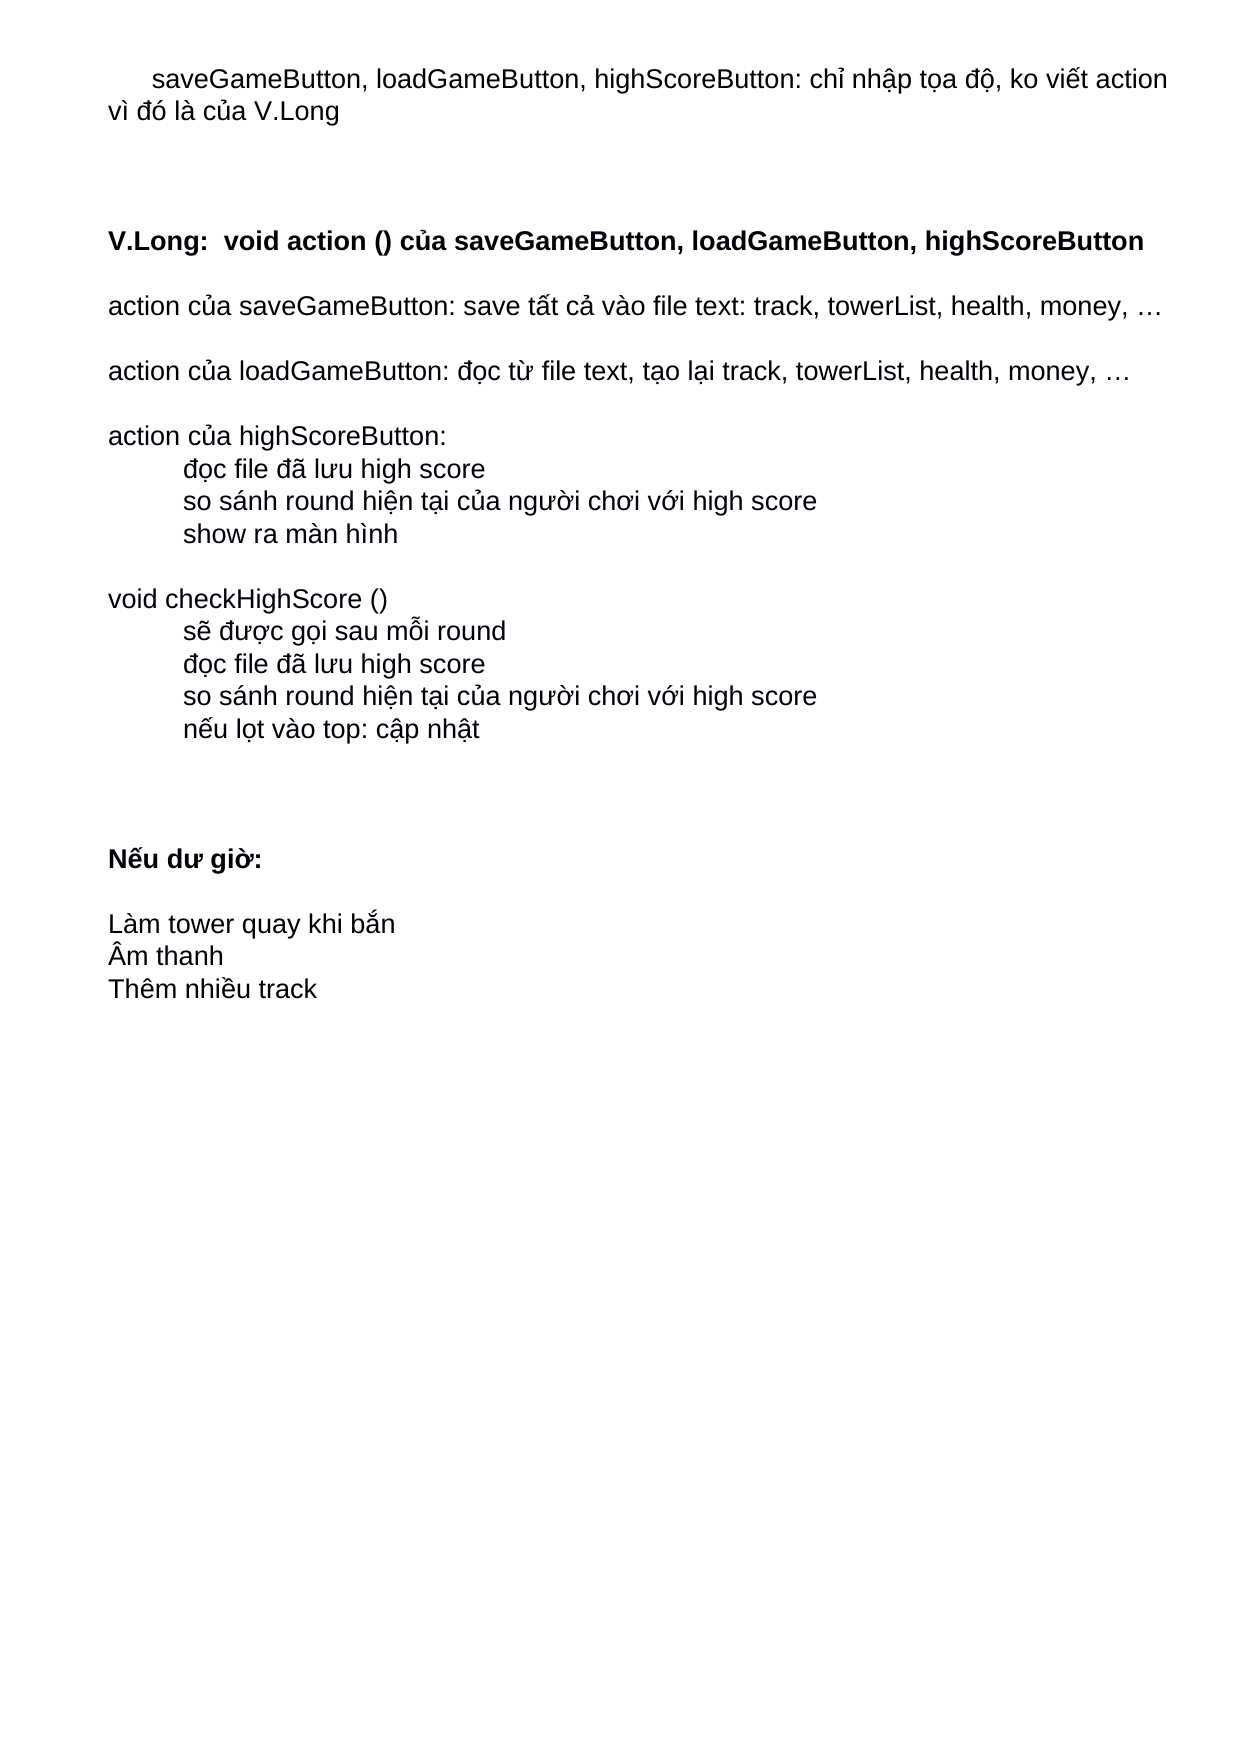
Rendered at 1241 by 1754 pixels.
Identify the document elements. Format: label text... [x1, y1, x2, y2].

text action của loadGameButton: đọc từ file text, tạo lại track, towerList, health, money, … [108, 355, 1172, 387]
text Nếu dư giờ: [108, 842, 1172, 875]
text sẽ được gọi sau mỗi round [108, 615, 1172, 647]
text nếu lọt vào top: cập nhật [108, 712, 1172, 745]
text void checkHighScore () [108, 582, 1172, 615]
text so sánh round hiện tại của người chơi với high score [108, 485, 1172, 517]
text Âm thanh [108, 940, 1172, 972]
text Thêm nhiều track [108, 972, 1172, 1005]
text đọc file đã lưu high score [108, 647, 1172, 680]
text Làm tower quay khi bắn [108, 907, 1172, 940]
text so sánh round hiện tại của người chơi với high score [108, 680, 1172, 712]
text đọc file đã lưu high score [108, 452, 1172, 485]
text action của saveGameButton: save tất cả vào file text: track, towerList, health, money, … [108, 290, 1172, 322]
text action của highScoreButton: [108, 420, 1172, 452]
text V.Long: void action () của saveGameButton, loadGameButton, highScoreButton [108, 225, 1172, 257]
text show ra màn hình [108, 517, 1172, 550]
text saveGameButton, loadGameButton, highScoreButton: chỉ nhập tọa độ, ko viết action vì đó là của V.Long [108, 62, 1172, 127]
